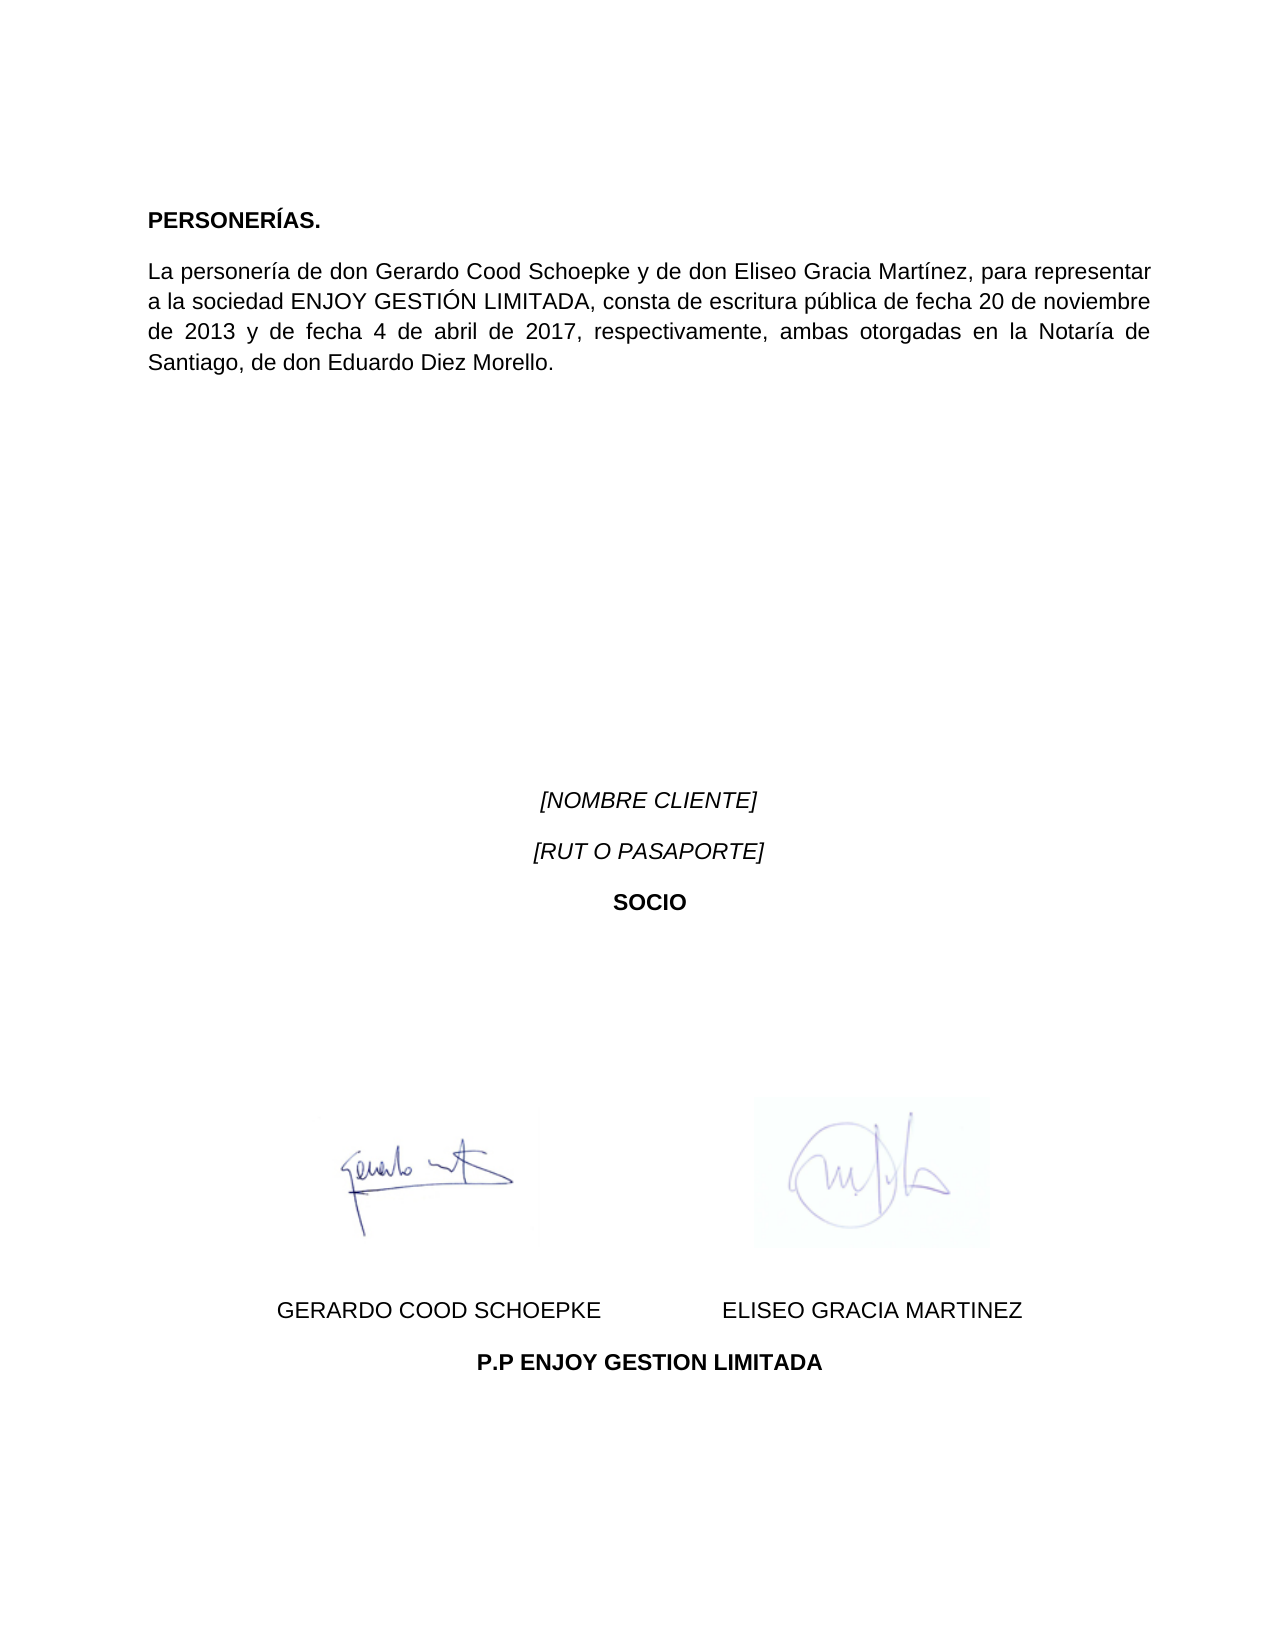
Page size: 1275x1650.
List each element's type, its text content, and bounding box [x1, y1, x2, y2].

text La personería de don Gerardo Cood Schoepke y de don Eliseo Gracia Martínez, para representar a la sociedad ENJOY GESTIÓN LIMITADA, consta de escritura pública de fecha 20 de noviembre de 2013 y de fecha 4 de abril de 2017, respectivamente, ambas otorgadas en la Notaría de Santiago, de don Eduardo Diez Morello. [148, 258, 1152, 375]
text [NOMBRE CLIENTE] [148, 787, 1152, 813]
text [RUT O PASAPORTE] [148, 838, 1152, 864]
text SOCIO [148, 889, 1152, 915]
picture [303, 1107, 540, 1247]
text P.P ENJOY GESTION LIMITADA [148, 1348, 1152, 1375]
text GERARDO COOD SCHOEPKE ELISEO GRACIA MARTINEZ [148, 1297, 1152, 1324]
picture [753, 1097, 990, 1248]
text PERSONERÍAS. [148, 207, 1152, 233]
